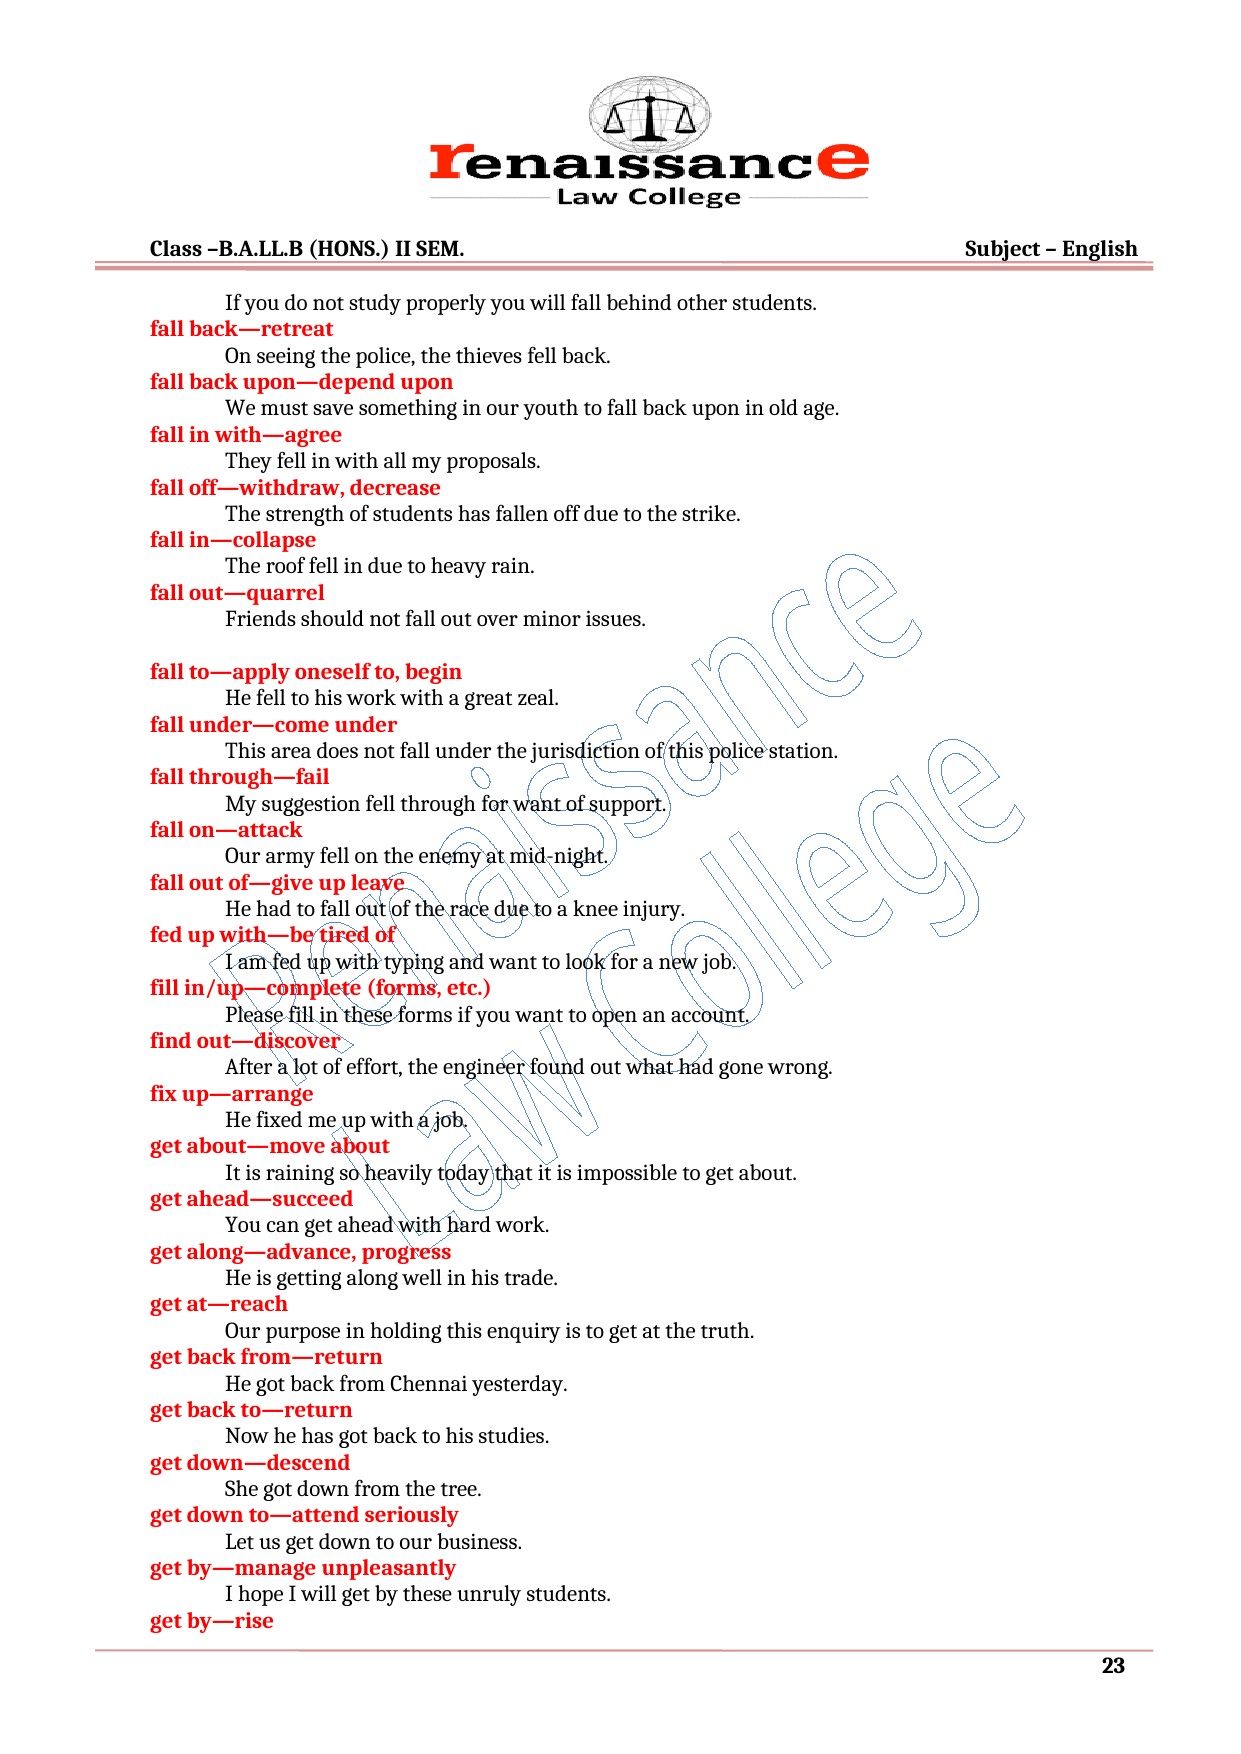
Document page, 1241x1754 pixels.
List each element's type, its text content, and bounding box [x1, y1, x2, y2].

text He fell to his work with a great zeal. [150, 685, 1153, 711]
text My suggestion fell through for want of support. [150, 791, 1153, 817]
text I am fed up with typing and want to look for a new job. [150, 949, 1153, 975]
text get back from—return [150, 1344, 1153, 1370]
text get back to—return [150, 1397, 1153, 1423]
text On seeing the police, the thieves fell back. [150, 342, 1153, 369]
text fall in with—agree [150, 422, 1153, 448]
text Friends should not fall out over minor issues. [150, 606, 1153, 632]
text After a lot of effort, the engineer found out what had gone wrong. [150, 1054, 1153, 1080]
text He got back from Chennai yesterday. [150, 1370, 1153, 1397]
text Let us get down to our business. [150, 1528, 1153, 1555]
text The roof fell in due to heavy rain. [150, 553, 1153, 580]
text We must save something in our youth to fall back upon in old age. [150, 395, 1153, 422]
text Our army fell on the enemy at mid-night. [150, 843, 1153, 869]
text get by—manage unpleasantly [150, 1555, 1153, 1581]
text They fell in with all my proposals. [150, 448, 1153, 474]
text If you do not study properly you will fall behind other students. [150, 290, 1153, 316]
text get about—move about [150, 1133, 1153, 1159]
text get ahead—succeed [150, 1186, 1153, 1212]
text She got down from the tree. [150, 1476, 1153, 1502]
text fed up with—be tired of [150, 922, 1153, 949]
text fix up—arrange [150, 1080, 1153, 1107]
text It is raining so heavily today that it is impossible to get about. [150, 1159, 1153, 1186]
text get along—advance, progress [150, 1238, 1153, 1265]
text fall back—retreat [150, 316, 1153, 342]
text fill in/up—complete (forms, etc.) [150, 975, 1153, 1001]
text You can get ahead with hard work. [150, 1212, 1153, 1238]
text fall out of—give up leave [150, 869, 1153, 896]
text fall off—withdraw, decrease [150, 474, 1153, 501]
text fall under—come under [150, 711, 1153, 738]
text Our purpose in holding this enquiry is to get at the truth. [150, 1318, 1153, 1344]
text Please fill in these forms if you want to open an account. [150, 1001, 1153, 1028]
text He fixed me up with a job. [150, 1107, 1153, 1133]
text fall back upon—depend upon [150, 369, 1153, 395]
text get down to—attend seriously [150, 1502, 1153, 1528]
text fall on—attack [150, 817, 1153, 843]
text get at—reach [150, 1291, 1153, 1318]
text He is getting along well in his trade. [150, 1265, 1153, 1291]
text fall out—quarrel [150, 580, 1153, 606]
text He had to fall out of the race due to a knee injury. [150, 896, 1153, 922]
text get by—rise [150, 1607, 1153, 1634]
text fall through—fail [150, 764, 1153, 791]
picture [406, 75, 897, 209]
text This area does not fall under the jurisdiction of this police station. [150, 738, 1153, 764]
text find out—discover [150, 1028, 1153, 1054]
text fall in—collapse [150, 527, 1153, 553]
text The strength of students has fallen off due to the strike. [150, 501, 1153, 527]
text fall to—apply oneself to, begin [150, 659, 1153, 685]
text get down—descend [150, 1449, 1153, 1476]
text I hope I will get by these unruly students. [150, 1581, 1153, 1607]
text Now he has got back to his studies. [150, 1423, 1153, 1449]
